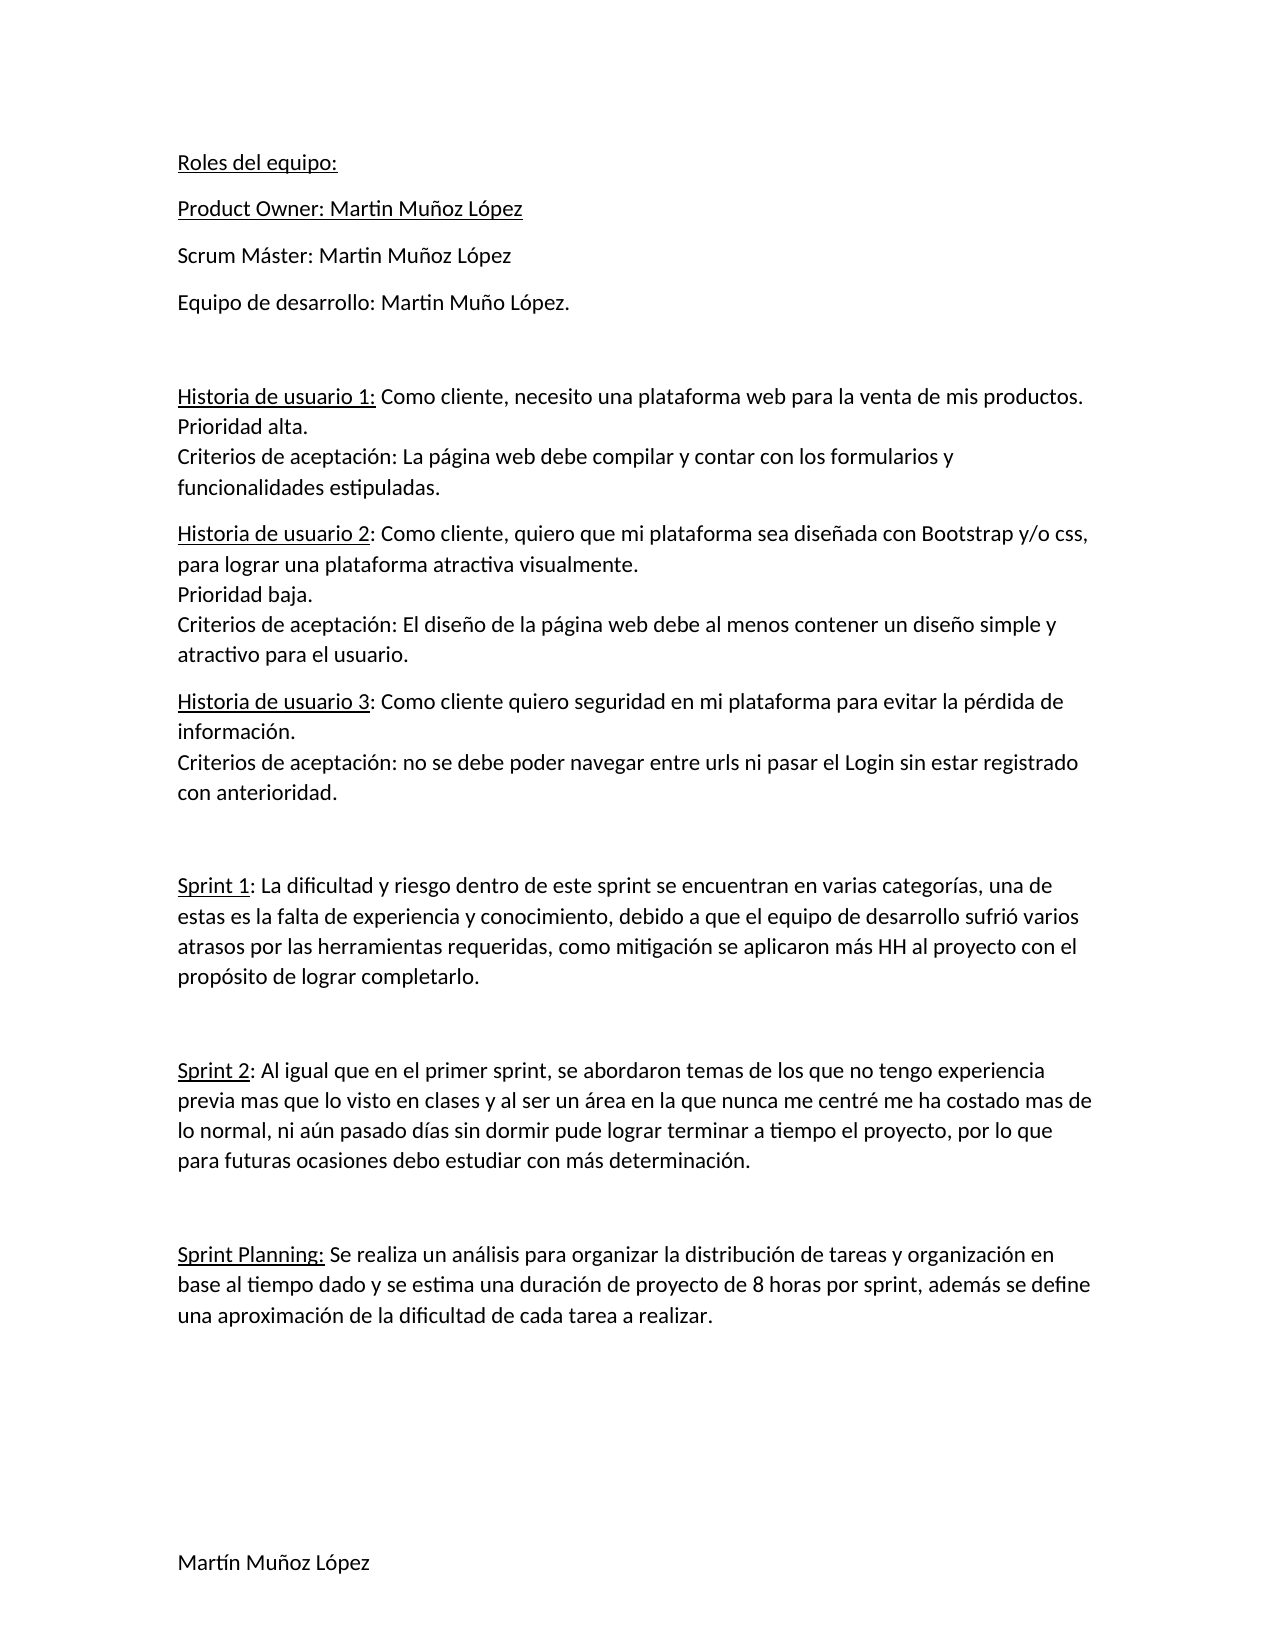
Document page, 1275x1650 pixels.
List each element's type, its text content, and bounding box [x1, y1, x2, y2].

text Sprint 1: La dificultad y riesgo dentro de este sprint se encuentran en varias categorías, una de estas es la falta de experiencia y conocimiento, debido a que el equipo de desarrollo sufrió varios atrasos por las herramientas requeridas, como mitigación se aplicaron más HH al proyecto con el propósito de lograr completarlo. [177, 872, 1098, 990]
text Sprint 2: Al igual que en el primer sprint, se abordaron temas de los que no tengo experiencia previa mas que lo visto en clases y al ser un área en la que nunca me centré me ha costado mas de lo normal, ni aún pasado días sin dormir pude lograr terminar a tiempo el proyecto, por lo que para futuras ocasiones debo estudiar con más determinación. [177, 1056, 1098, 1174]
text Scrum Máster: Martin Muñoz López [177, 241, 1098, 269]
text Equipo de desarrollo: Martin Muño López. [177, 288, 1098, 316]
text Product Owner: Martin Muñoz López [177, 194, 1098, 222]
text Roles del equipo: [177, 148, 1098, 176]
text Historia de usuario 2: Como cliente, quiero que mi plataforma sea diseñada con Bootstrap y/o css, para lograr una plataforma atractiva visualmente. Prioridad baja. Criterios de aceptación: El diseño de la página web debe al menos contener un diseño simple y atractivo para el usuario. [177, 519, 1098, 668]
text Sprint Planning: Se realiza un análisis para organizar la distribución de tareas y organización en base al tiempo dado y se estima una duración de proyecto de 8 horas por sprint, además se define una aproximación de la dificultad de cada tarea a realizar. [177, 1240, 1098, 1329]
text Historia de usuario 1: Como cliente, necesito una plataforma web para la venta de mis productos. Prioridad alta. Criterios de aceptación: La página web debe compilar y contar con los formularios y funcionalidades estipuladas. [177, 382, 1098, 501]
text Historia de usuario 3: Como cliente quiero seguridad en mi plataforma para evitar la pérdida de información. Criterios de aceptación: no se debe poder navegar entre urls ni pasar el Login sin estar registrado con anterioridad. [177, 687, 1098, 806]
